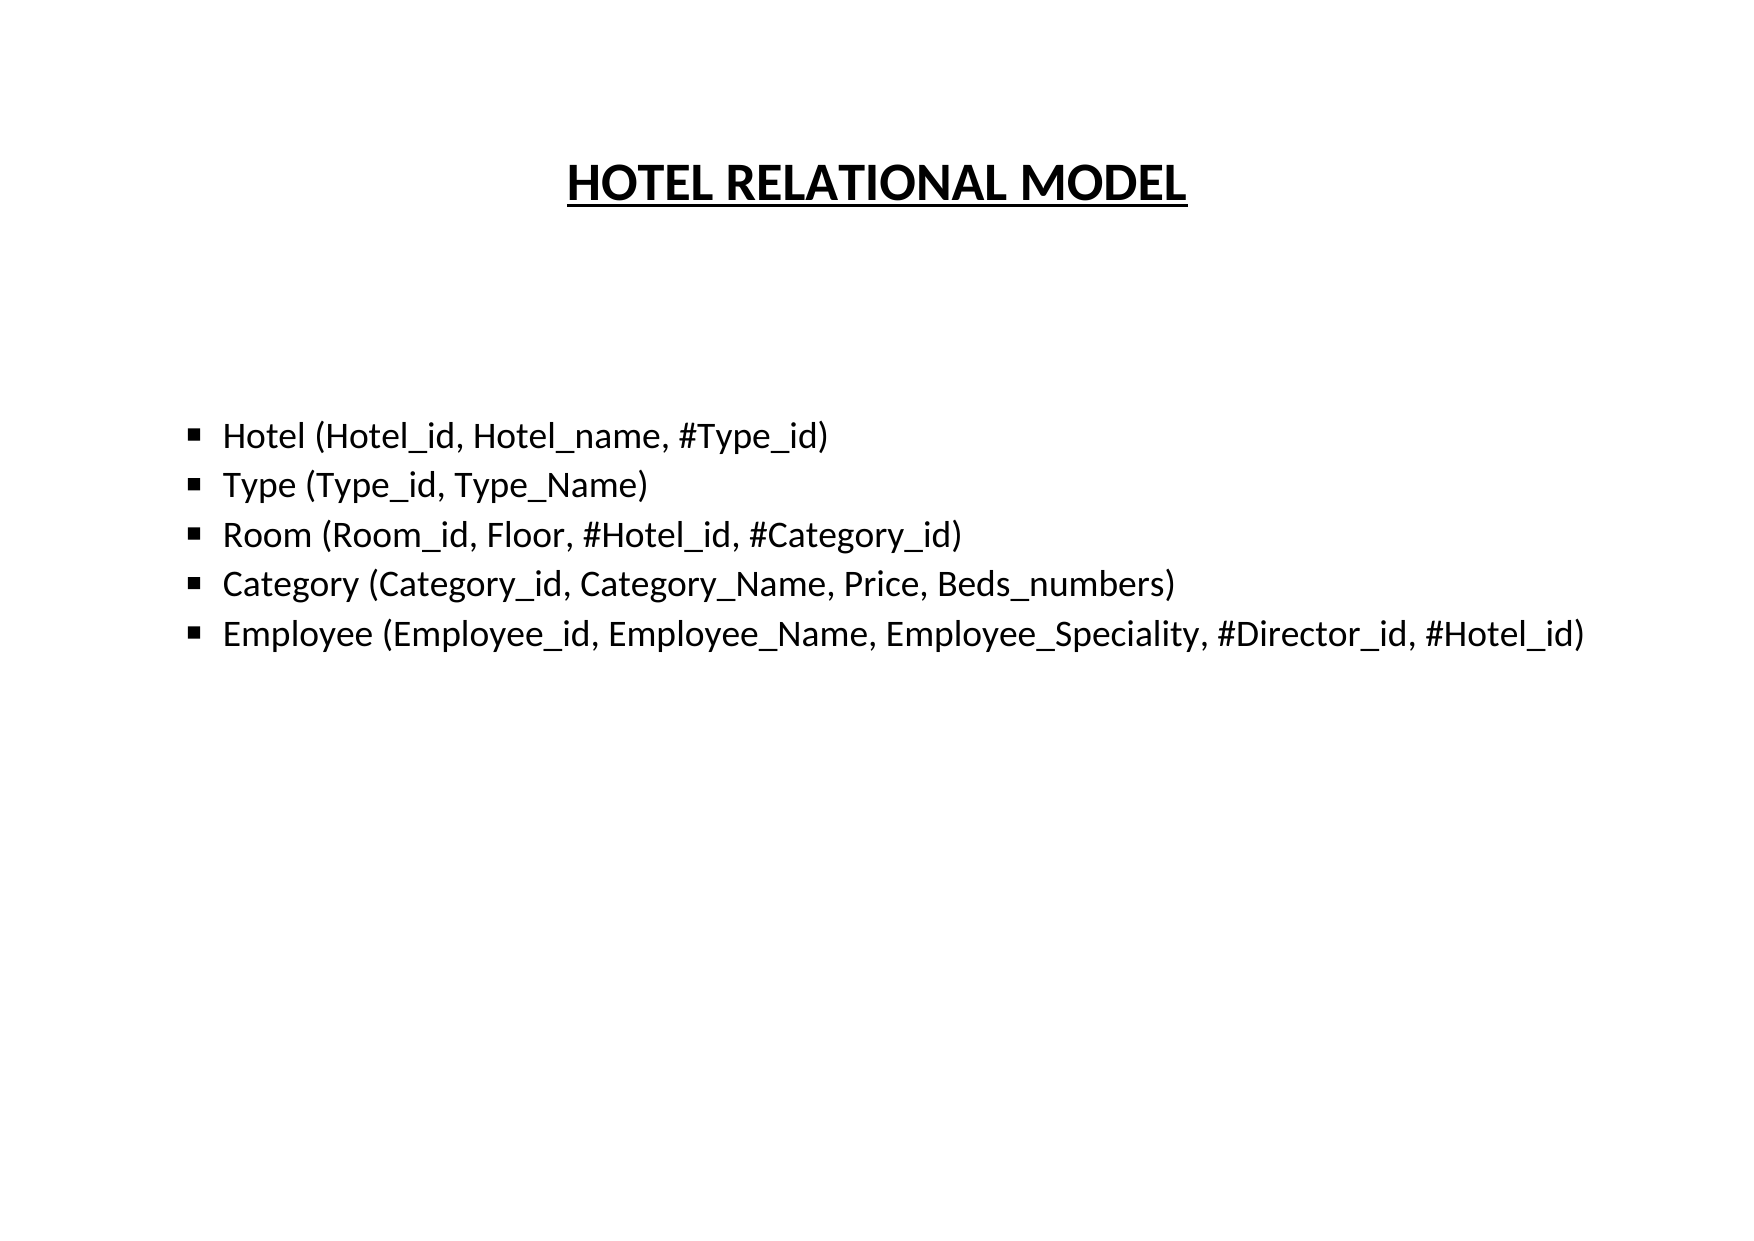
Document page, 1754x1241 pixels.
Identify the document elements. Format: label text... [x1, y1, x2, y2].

list Category (Category_id, Category_Name, Price, Beds_numbers) [185, 560, 1606, 606]
list Hotel (Hotel_id, Hotel_name, #Type_id) [185, 412, 1606, 457]
list Room (Room_id, Floor, #Hotel_id, #Category_id) [185, 511, 1606, 556]
list Type (Type_id, Type_Name) [185, 461, 1606, 507]
list Employee (Employee_id, Employee_Name, Employee_Speciality, #Director_id, #Hotel_id) [185, 609, 1606, 655]
text HOTEL RELATIONAL MODEL [148, 148, 1606, 214]
